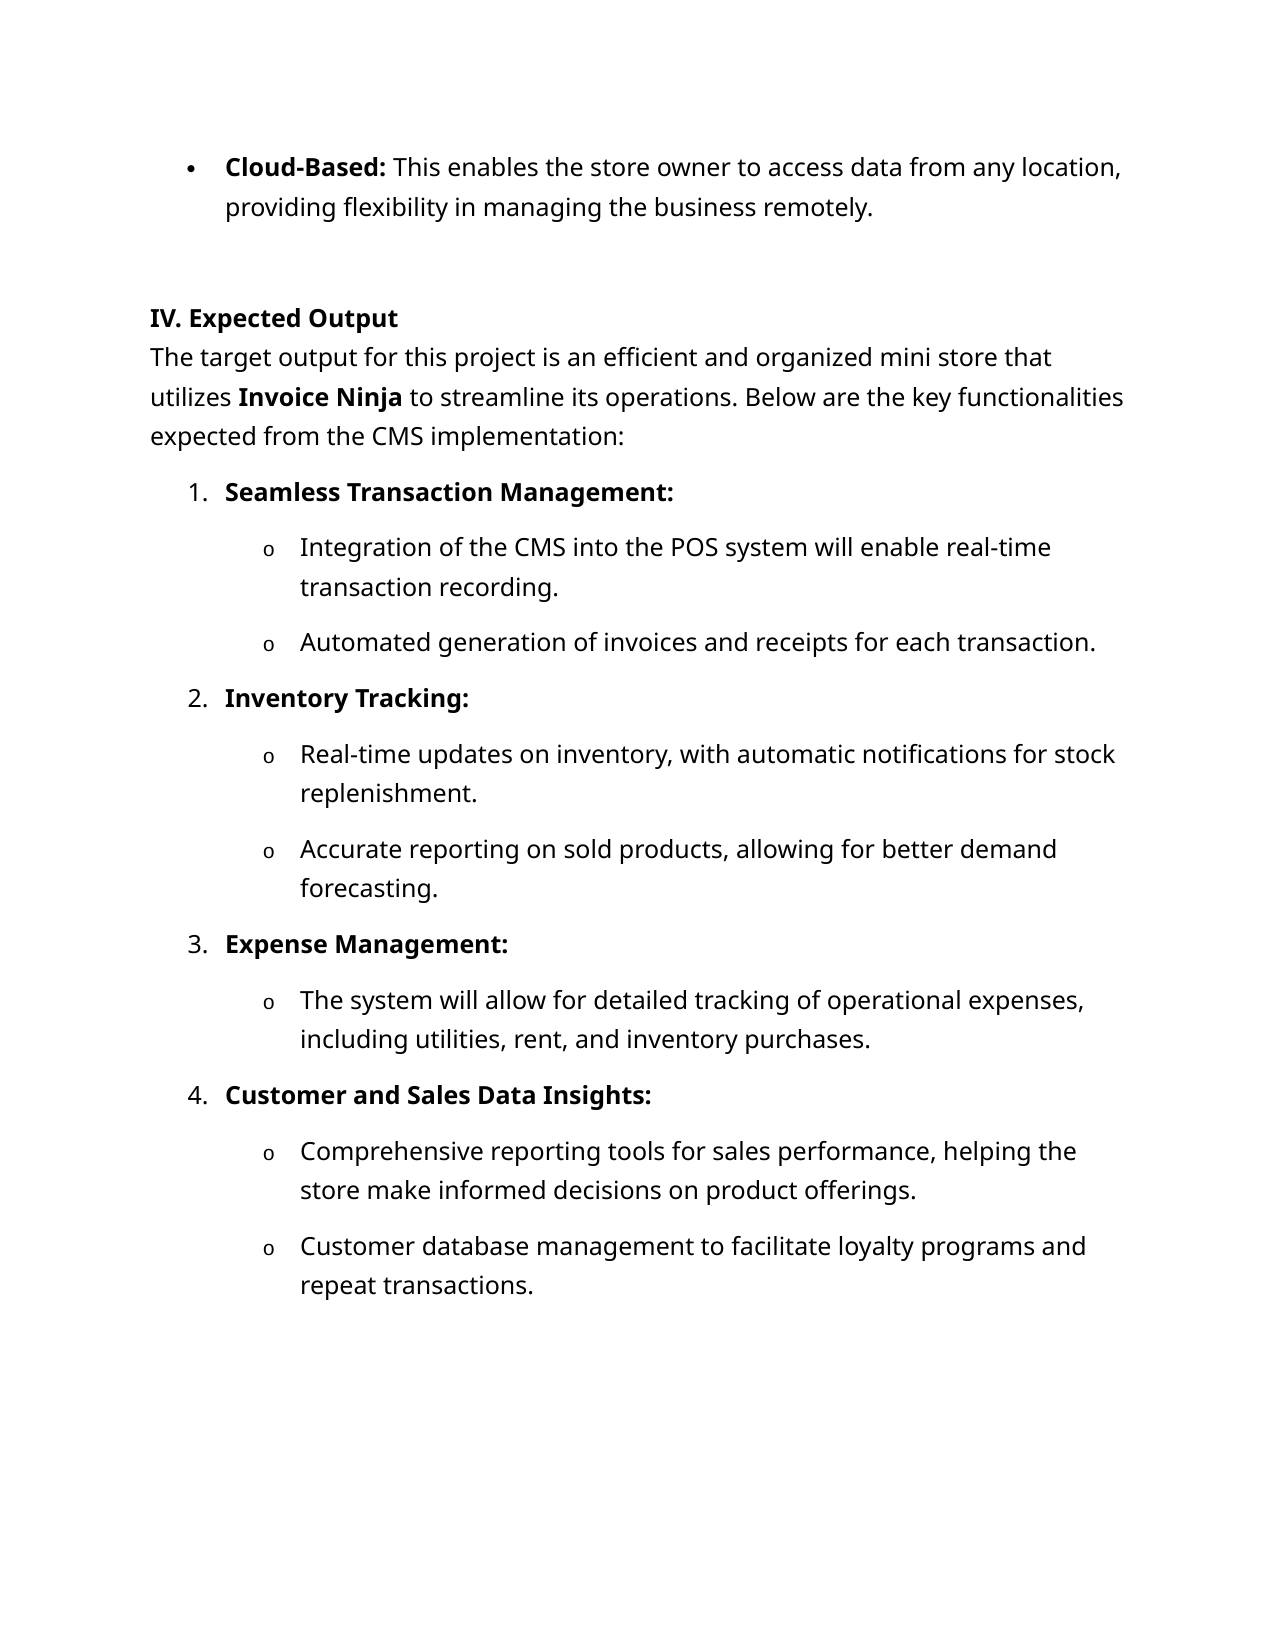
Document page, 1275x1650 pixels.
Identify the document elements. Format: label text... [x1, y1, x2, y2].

list Automated generation of invoices and receipts for each transaction. [262, 625, 1125, 659]
list Seamless Transaction Management: [187, 474, 1125, 508]
list Integration of the CMS into the POS system will enable real-time transaction recording. [262, 530, 1125, 603]
list Customer and Sales Data Insights: [187, 1077, 1125, 1112]
list Cloud-Based: This enables the store owner to access data from any location, providing flexibility in managing the business remotely. [187, 150, 1125, 223]
list The system will allow for detailed tracking of operational expenses, including utilities, rent, and inventory purchases. [262, 982, 1125, 1056]
list Comprehensive reporting tools for sales performance, helping the store make informed decisions on product offerings. [262, 1133, 1125, 1207]
list Customer database management to facilitate loyalty programs and repeat transactions. [262, 1228, 1125, 1302]
list Accurate reporting on sold products, allowing for better demand forecasting. [262, 832, 1125, 905]
list Expense Management: [187, 927, 1125, 961]
list Real-time updates on inventory, with automatic notifications for stock replenishment. [262, 737, 1125, 810]
list Inventory Tracking: [187, 681, 1125, 715]
text IV. Expected Output The target output for this project is an efficient and organized mini store that utilizes Invoice Ninja to streamline its operations. Below are the key functionalities expected from the CMS implementation: [150, 301, 1125, 452]
